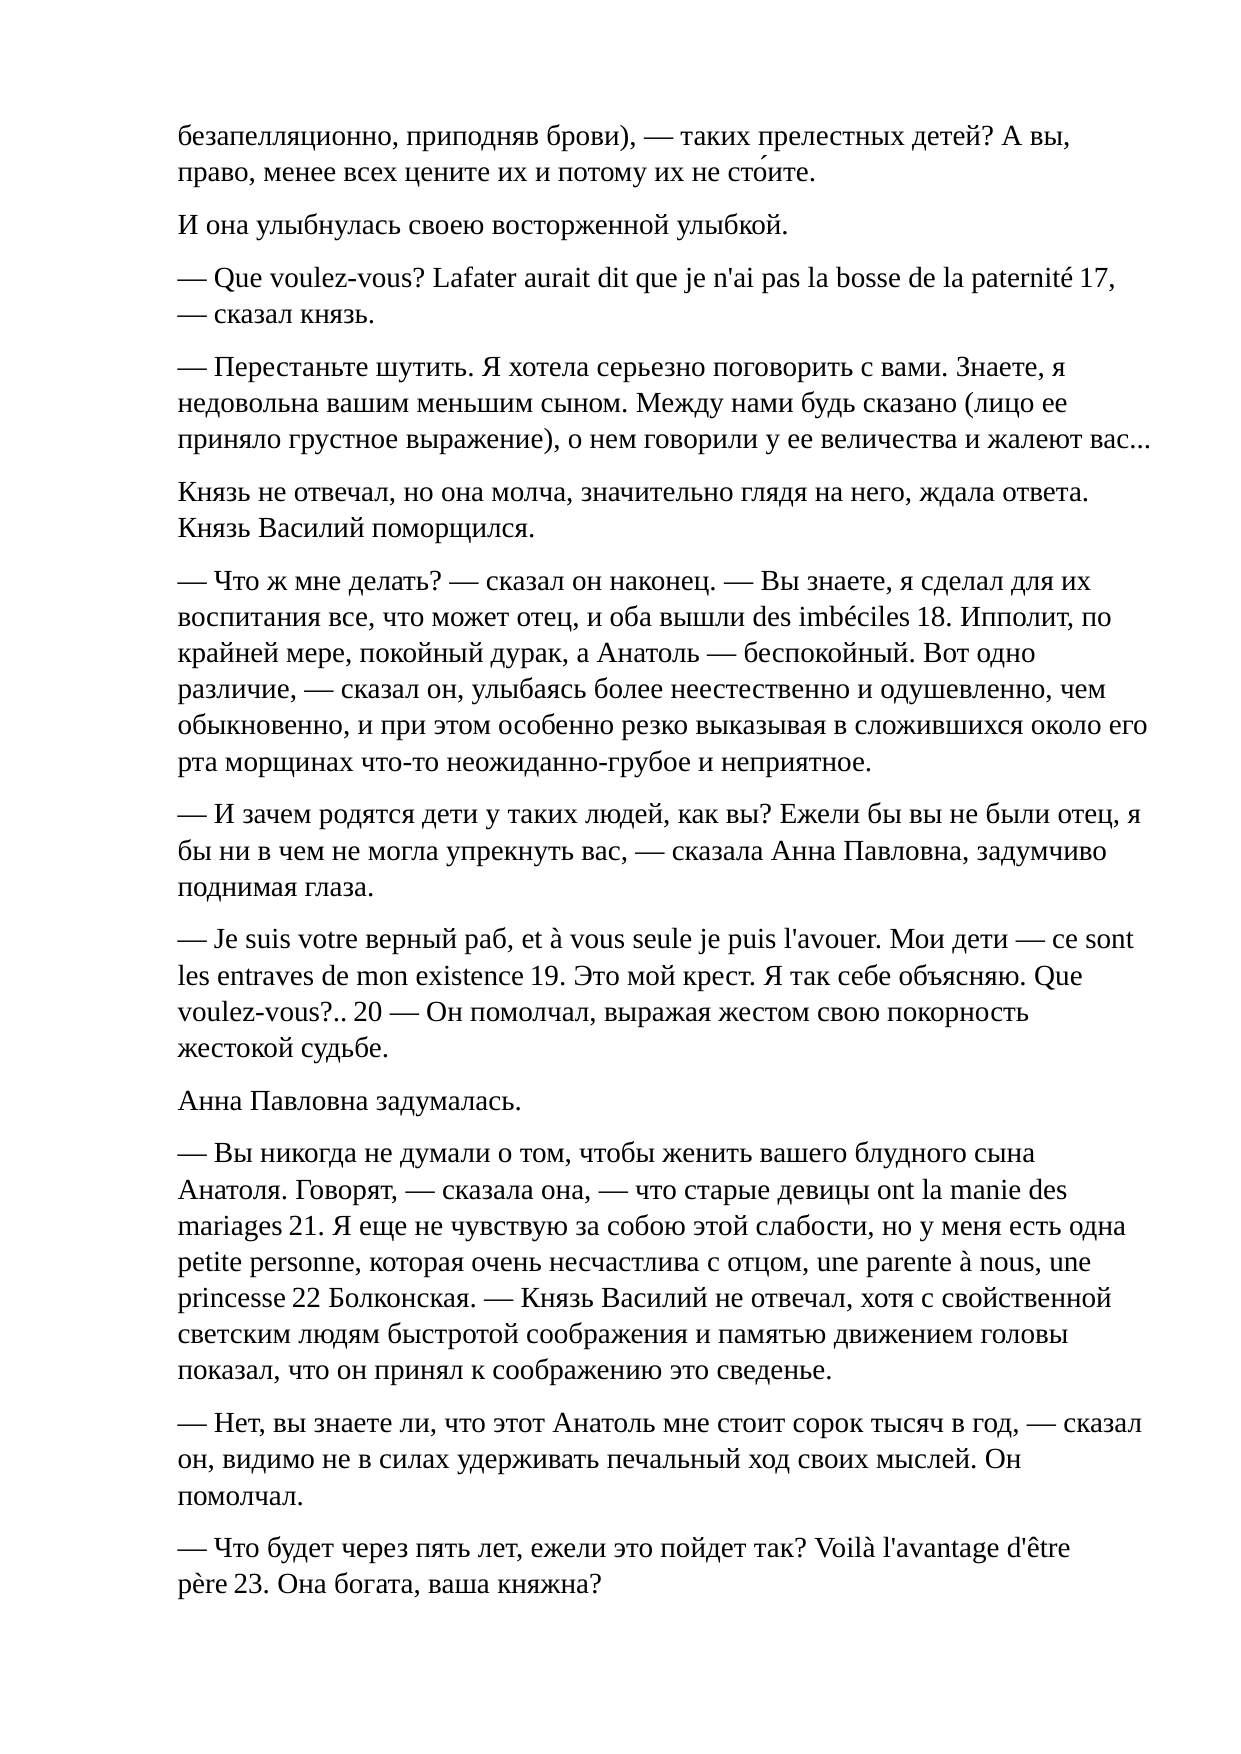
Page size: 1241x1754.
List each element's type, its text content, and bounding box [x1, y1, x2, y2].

text — Что ж мне делать? — сказал он наконец. — Вы знаете, я сделал для их воспитания все, что может отец, и оба вышли des imbéciles 18. Ипполит, по крайней мере, покойный дурак, а Анатоль — беспокойный. Вот одно различие, — сказал он, улыбаясь более неестественно и одушевленно, чем обыкновенно, и при этом особенно резко выказывая в сложившихся около его рта морщинах что-то неожиданно-грубое и неприятное. [177, 563, 1152, 777]
text И она улыбнулась своею восторженной улыбкой. [177, 207, 1152, 241]
text — Вы никогда не думали о том, чтобы женить вашего блудного сына Анатоля. Говорят, — сказала она, — что старые девицы ont la manie des mariages 21. Я еще не чувствую за собою этой слабости, но у меня есть одна petite personne, которая очень несчастлива с отцом, une parente à nous, une princesse 22 Болконская. — Князь Василий не отвечал, хотя с свойственной светским людям быстротой соображения и памятью движением головы показал, что он принял к соображению это сведенье. [177, 1136, 1152, 1386]
text Анна Павловна задумалась. [177, 1083, 1152, 1116]
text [177, 118, 1152, 188]
text — Je suis votre верный раб, et à vous seule je puis l'avouer. Мои дети — ce sont les entraves de mon existence 19. Это мой крест. Я так себе объясняю. Que voulez-vous?.. 20 — Он помолчал, выражая жестом свою покорность жестокой судьбе. [177, 922, 1152, 1063]
text Князь не отвечал, но она молча, значительно глядя на него, ждала ответа. Князь Василий поморщился. [177, 474, 1152, 544]
text — Что будет через пять лет, ежели это пойдет так? Voilà l'avantage d'être père 23. Она богата, ваша княжна? [177, 1530, 1152, 1600]
text — Перестаньте шутить. Я хотела серьезно поговорить с вами. Знаете, я недовольна вашим меньшим сыном. Между нами будь сказано (лицо ее приняло грустное выражение), о нем говорили у ее величества и жалеют вас... [177, 349, 1152, 455]
text — Que voulez-vous? Lafater aurait dit que je n'ai pas la bosse de la paternité 17, — сказал князь. [177, 260, 1152, 329]
text — Нет, вы знаете ли, что этот Анатоль мне стоит сорок тысяч в год, — сказал он, видимо не в силах удерживать печальный ход своих мыслей. Он помолчал. [177, 1405, 1152, 1511]
text — И зачем родятся дети у таких людей, как вы? Ежели бы вы не были отец, я бы ни в чем не могла упрекнуть вас, — сказала Анна Павловна, задумчиво поднимая глаза. [177, 796, 1152, 902]
